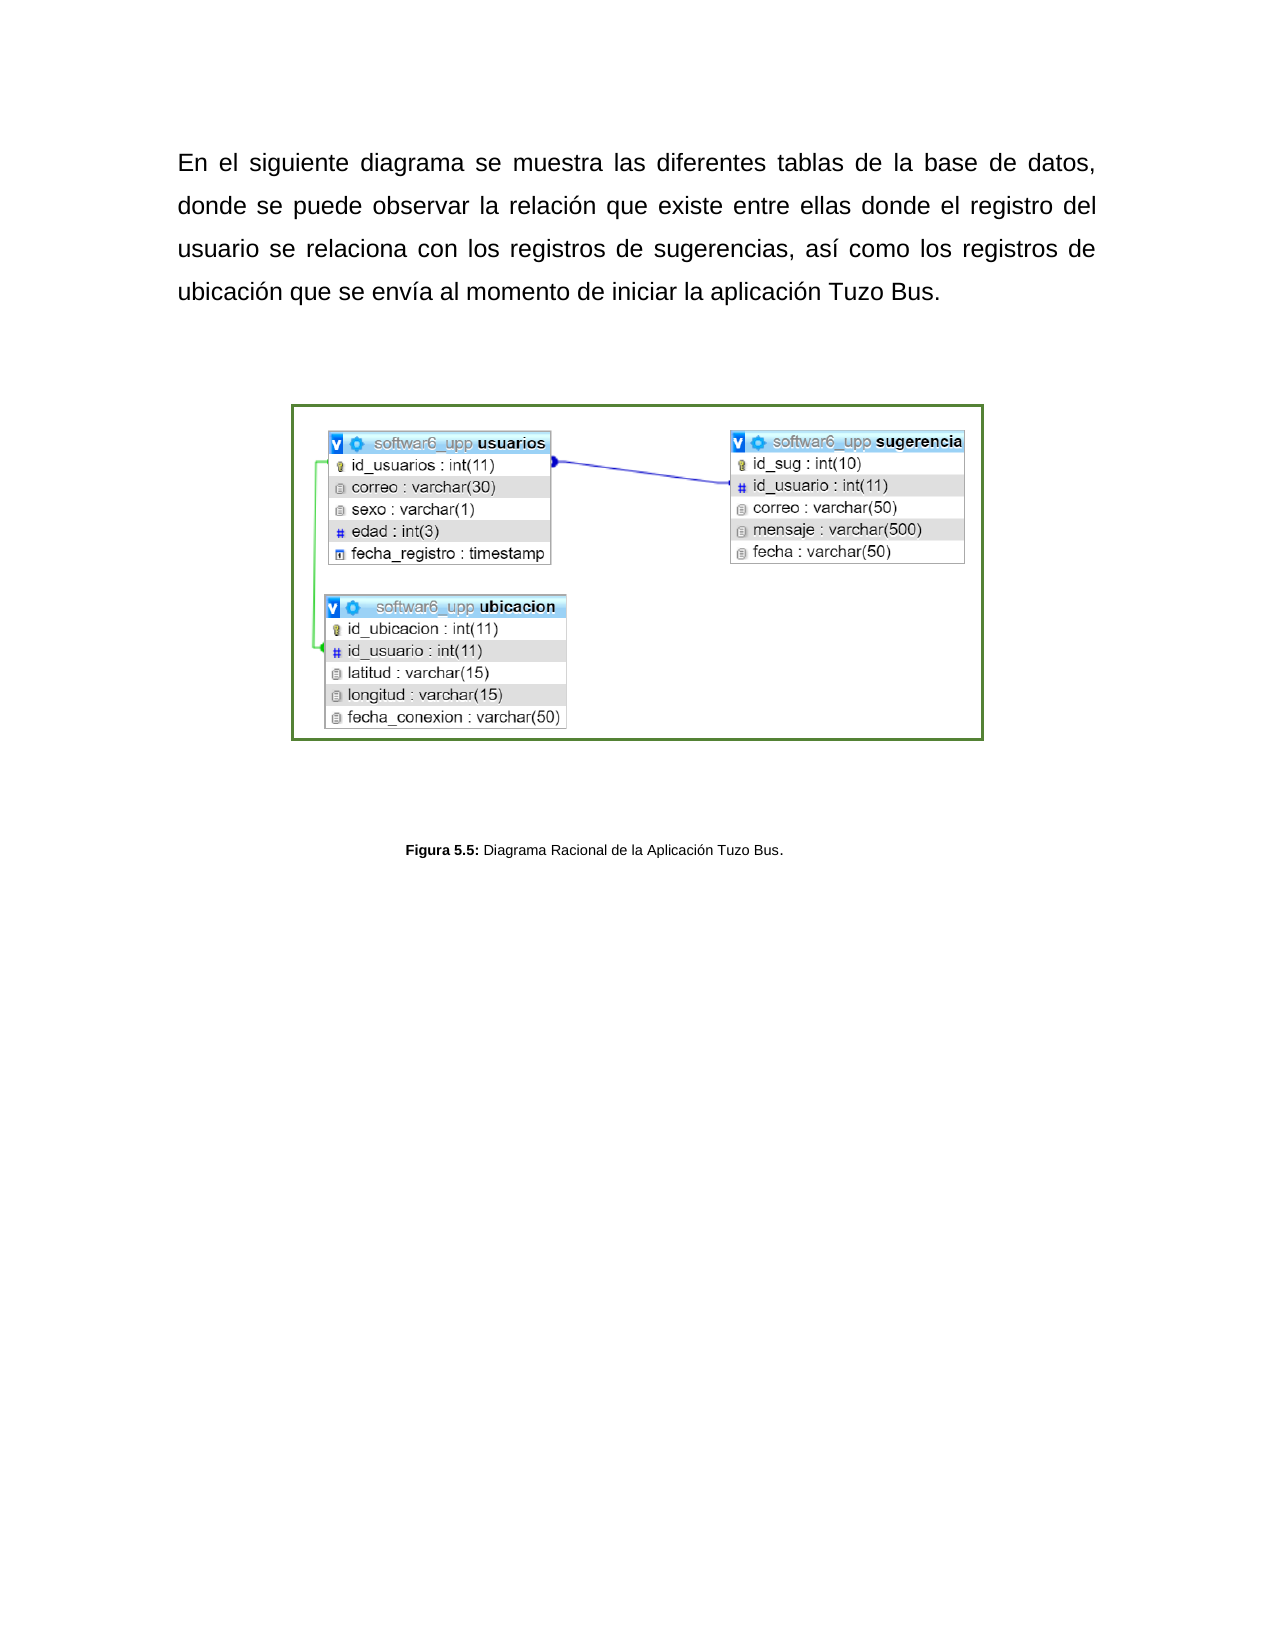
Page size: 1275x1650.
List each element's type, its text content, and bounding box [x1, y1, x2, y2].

picture [294, 407, 981, 738]
text En el siguiente diagrama se muestra las diferentes tablas de la base de datos, donde se puede observar la relación que existe entre ellas donde el registro del usuario se relaciona con los registros de sugerencias, así como los registros de ubicación que se envía al momento de iniciar la aplicación Tuzo Bus. [177, 148, 1098, 306]
